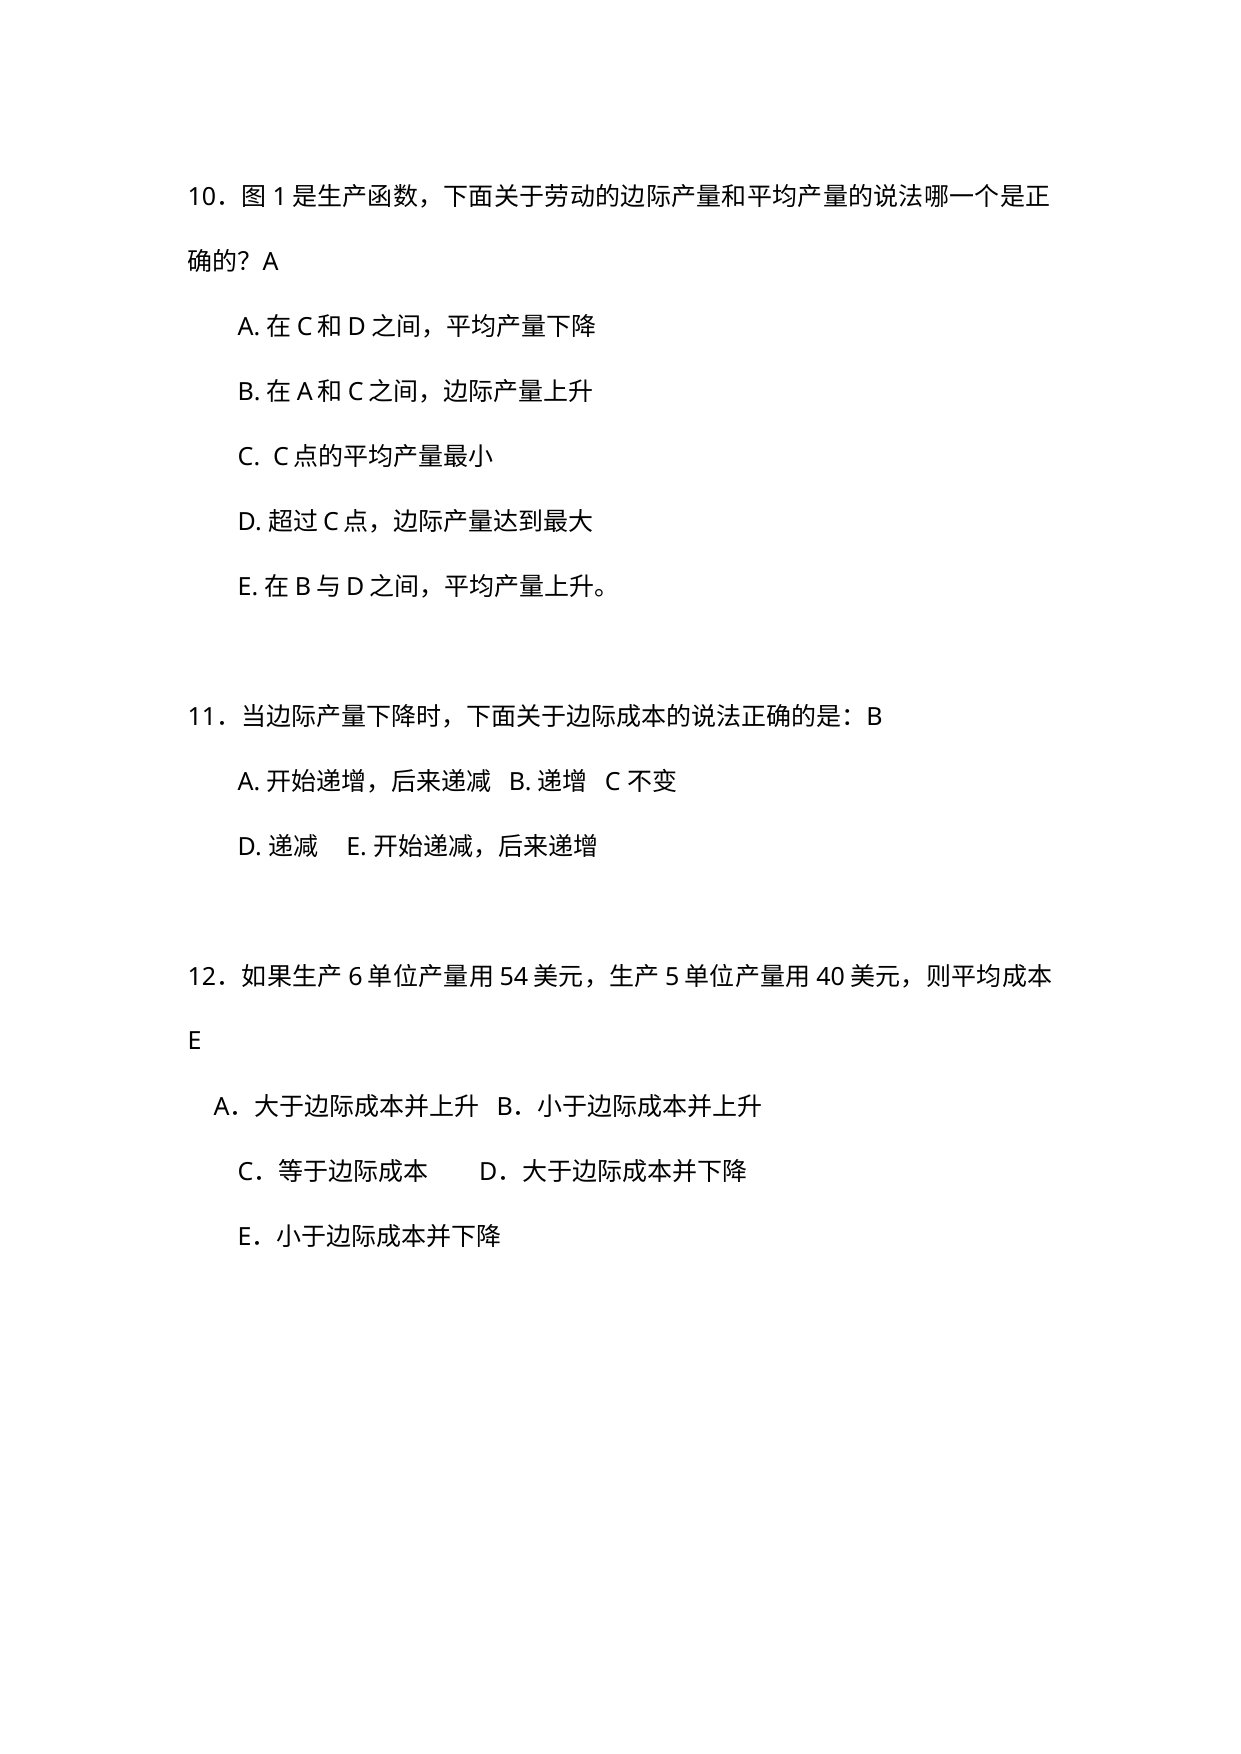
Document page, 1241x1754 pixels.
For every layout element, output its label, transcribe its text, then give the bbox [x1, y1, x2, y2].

text E. 在B与D之间，平均产量上升。 [187, 552, 1053, 617]
text A. 开始递增，后来递减 B. 递增 C 不变 [187, 747, 1053, 812]
text B. 在A和C之间，边际产量上升 [187, 357, 1053, 422]
text C．等于边际成本 D．大于边际成本并下降 [187, 1137, 1053, 1202]
text 10．图1是生产函数，下面关于劳动的边际产量和平均产量的说法哪一个是正确的？A [187, 162, 1053, 292]
text A．大于边际成本并上升 B．小于边际成本并上升 [187, 1072, 1053, 1137]
text D. 递减 E. 开始递减，后来递增 [187, 812, 1053, 877]
text E．小于边际成本并下降 [187, 1202, 1053, 1267]
text D. 超过C点，边际产量达到最大 [187, 487, 1053, 552]
text A. 在C和D之间，平均产量下降 [187, 292, 1053, 357]
text 12．如果生产6单位产量用54美元，生产5单位产量用40美元，则平均成本E [187, 942, 1053, 1072]
text 11．当边际产量下降时，下面关于边际成本的说法正确的是：B [187, 682, 1053, 747]
text C. C点的平均产量最小 [187, 422, 1053, 487]
